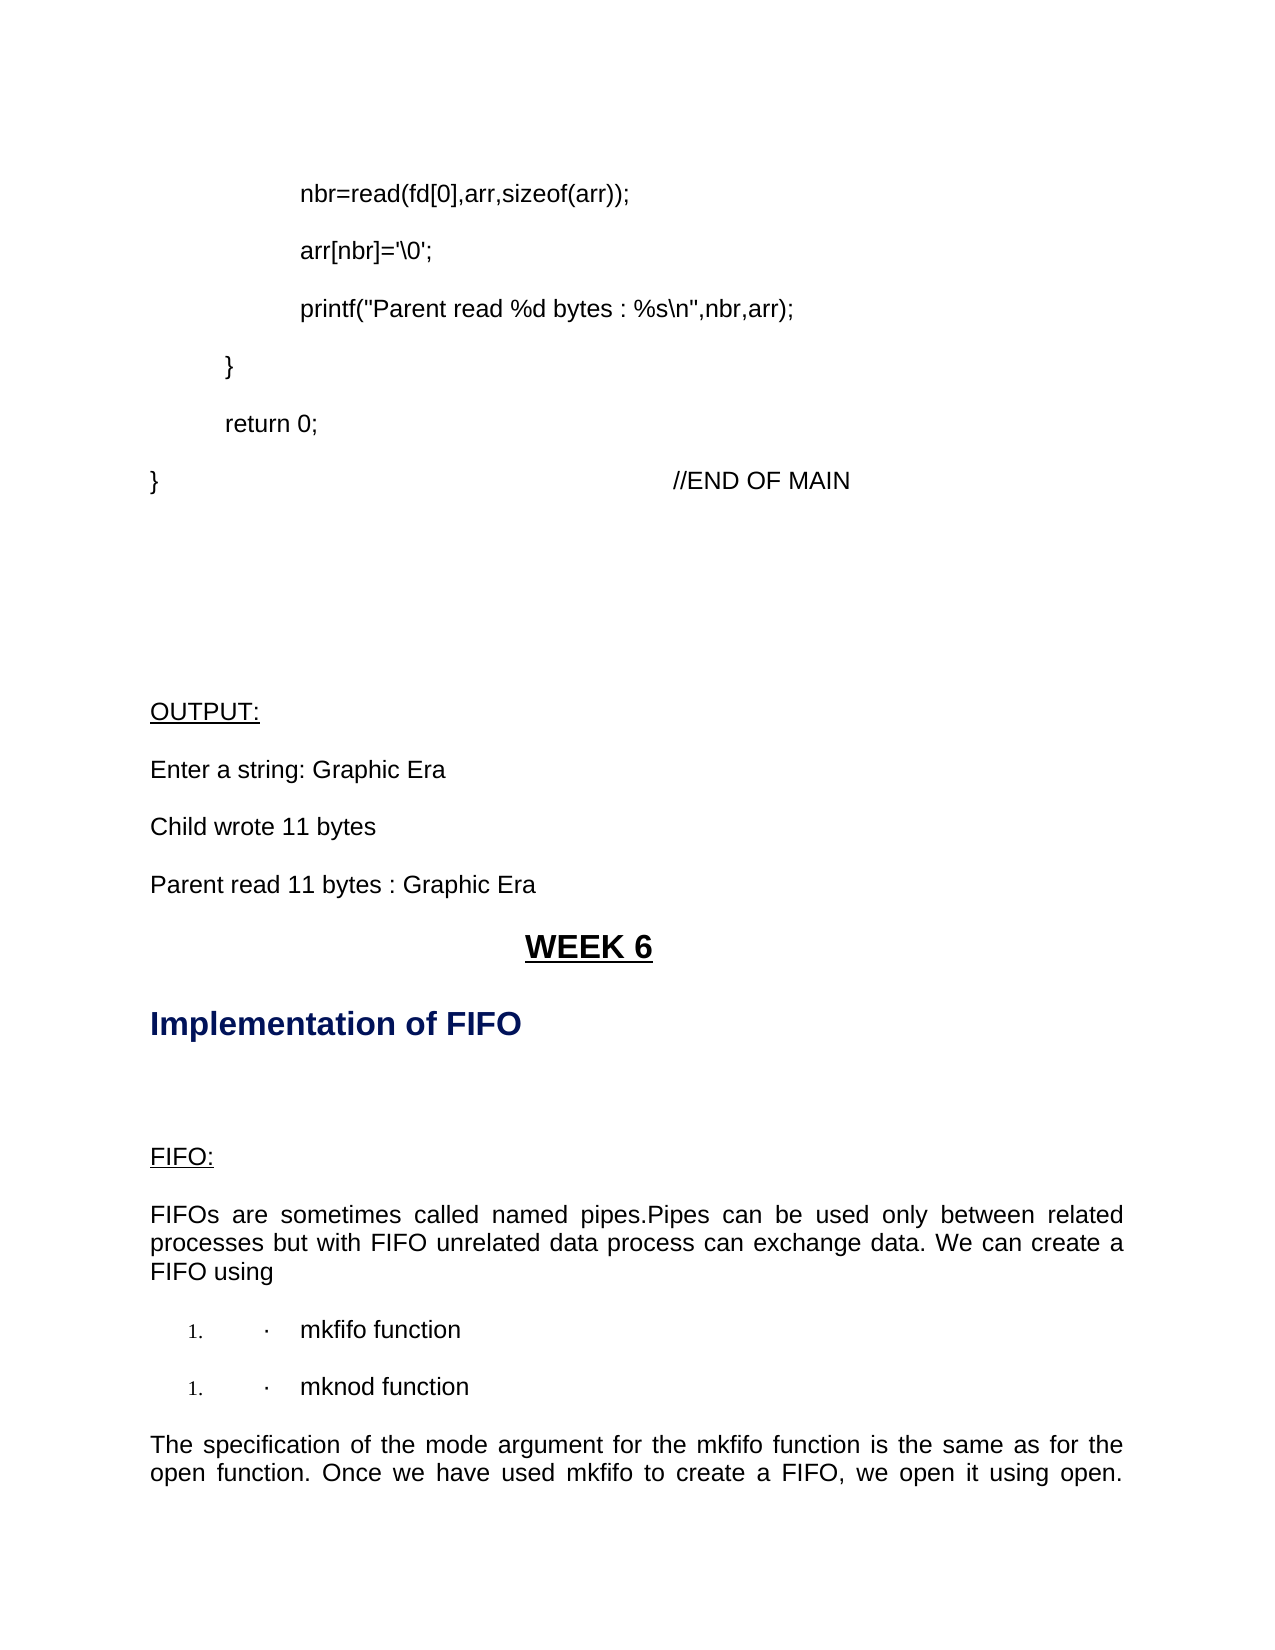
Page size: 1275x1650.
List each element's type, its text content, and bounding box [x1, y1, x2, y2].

text } //END OF MAIN [150, 466, 1125, 495]
text Parent read 11 bytes : Graphic Era [150, 870, 1125, 899]
text printf("Parent read %d bytes : %s\n",nbr,arr); [300, 294, 1125, 322]
text arr[nbr]='\0'; [300, 236, 1125, 265]
text Child wrote 11 bytes [150, 812, 1125, 841]
text return 0; [225, 409, 1125, 437]
text Implementation of FIFO [150, 1004, 1125, 1043]
list · mknod function [187, 1372, 1125, 1401]
text FIFOs are sometimes called named pipes.Pipes can be used only between related processes but with FIFO unrelated data process can exchange data. We can create a FIFO using [150, 1200, 1125, 1286]
text FIFO: [150, 1142, 1125, 1171]
text WEEK 6 [525, 927, 1125, 966]
text nbr=read(fd[0],arr,sizeof(arr)); [300, 179, 1125, 207]
text OUTPUT: [150, 697, 1125, 726]
text Enter a string: Graphic Era [150, 755, 1125, 784]
list · mkfifo function [187, 1315, 1125, 1343]
text } [225, 351, 1125, 380]
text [150, 1430, 1125, 1487]
